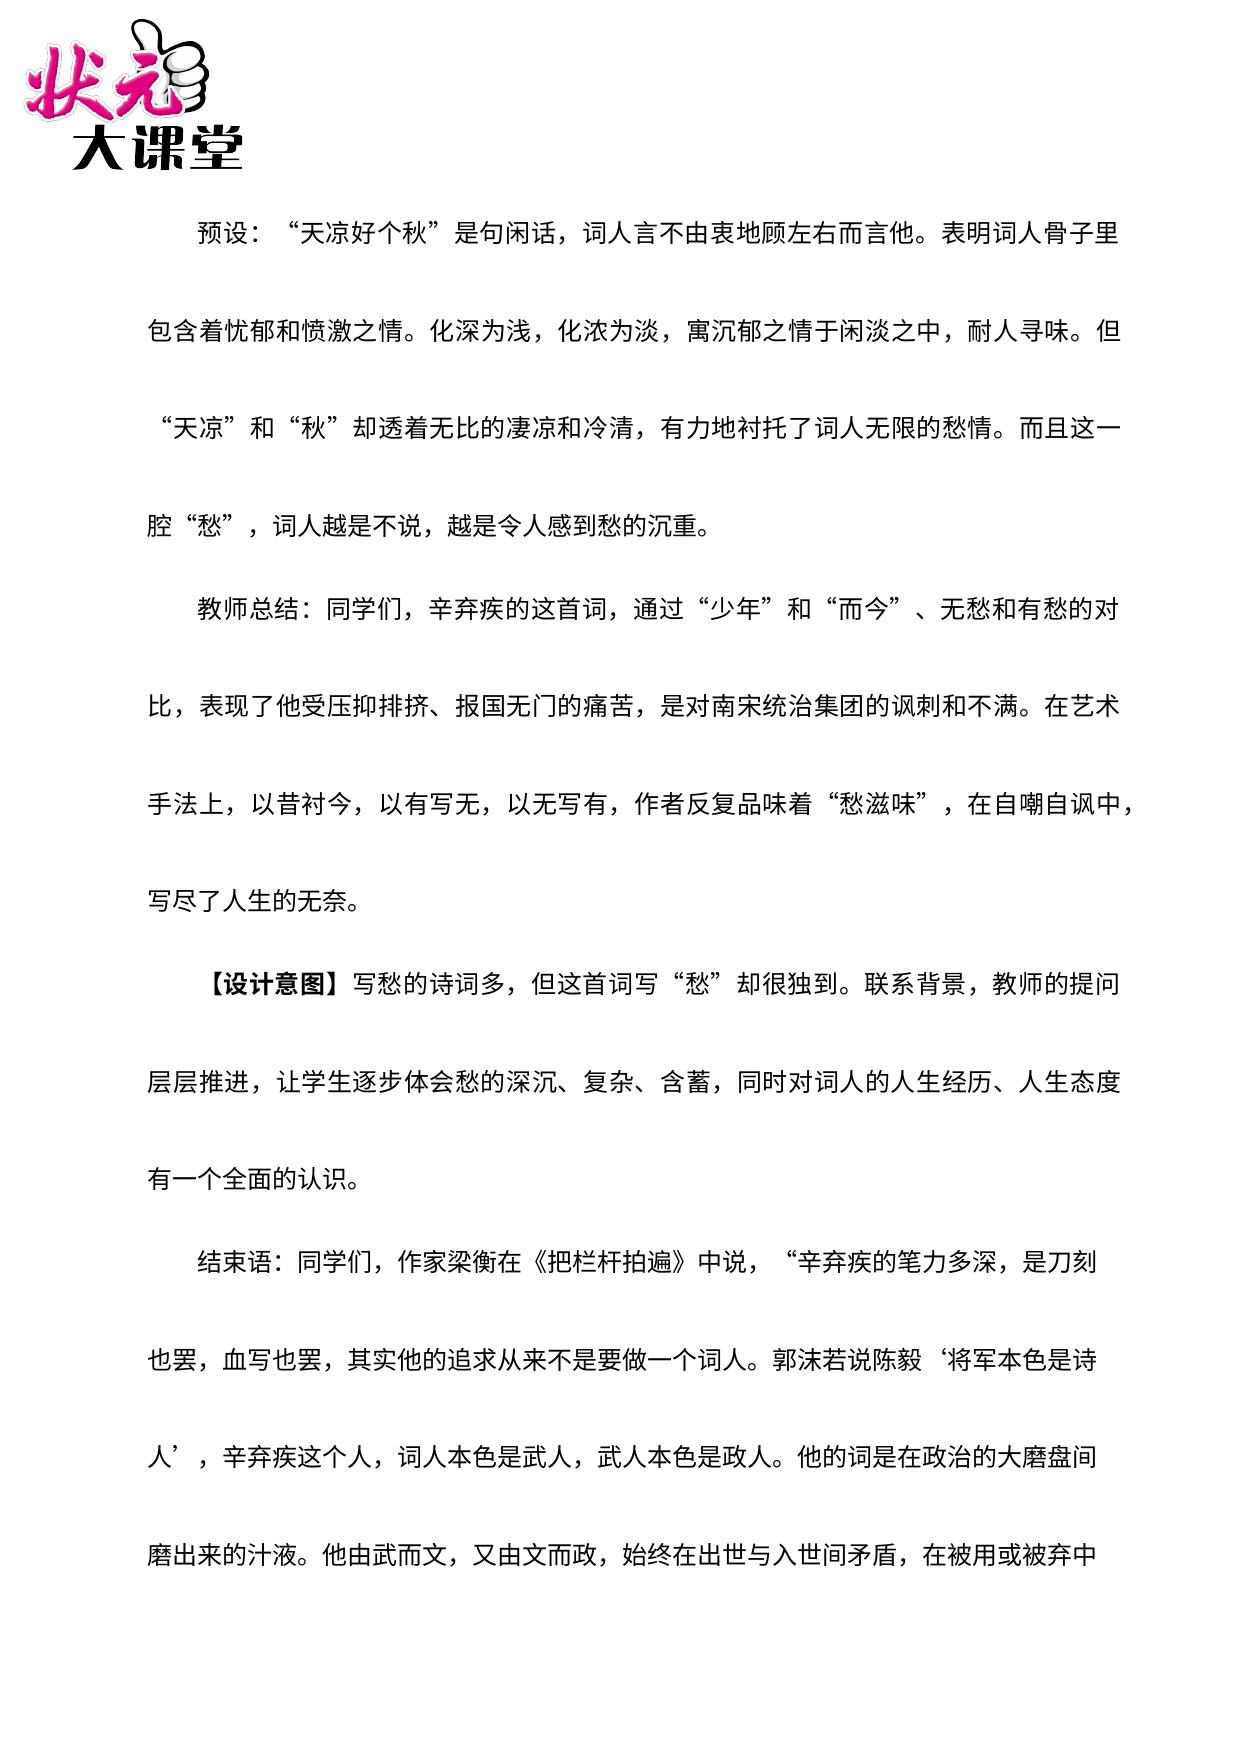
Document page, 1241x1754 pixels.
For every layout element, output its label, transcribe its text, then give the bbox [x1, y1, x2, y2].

text 预设：“天凉好个秋”是句闲话，词人言不由衷地顾左右而言他。表明词人骨子里包含着忧郁和愤激之情。化深为浅，化浓为淡，寓沉郁之情于闲淡之中，耐人寻味。但“天凉”和“秋”却透着无比的凄凉和冷清，有力地衬托了词人无限的愁情。而且这一腔“愁”，词人越是不说，越是令人感到愁的沉重。 [148, 199, 1122, 557]
picture [21, 19, 243, 170]
text 【设计意图】写愁的诗词多，但这首词写“愁”却很独到。联系背景，教师的提问层层推进，让学生逐步体会愁的深沉、复杂、含蓄，同时对词人的人生经历、人生态度有一个全面的认识。 [148, 950, 1122, 1210]
text 教师总结：同学们，辛弃疾的这首词，通过“少年”和“而今”、无愁和有愁的对比，表现了他受压抑排挤、报国无门的痛苦，是对南宋统治集团的讽刺和不满。在艺术手法上，以昔衬今，以有写无，以无写有，作者反复品味着“愁滋味”，在自嘲自讽中，写尽了人生的无奈。 [148, 575, 1122, 932]
